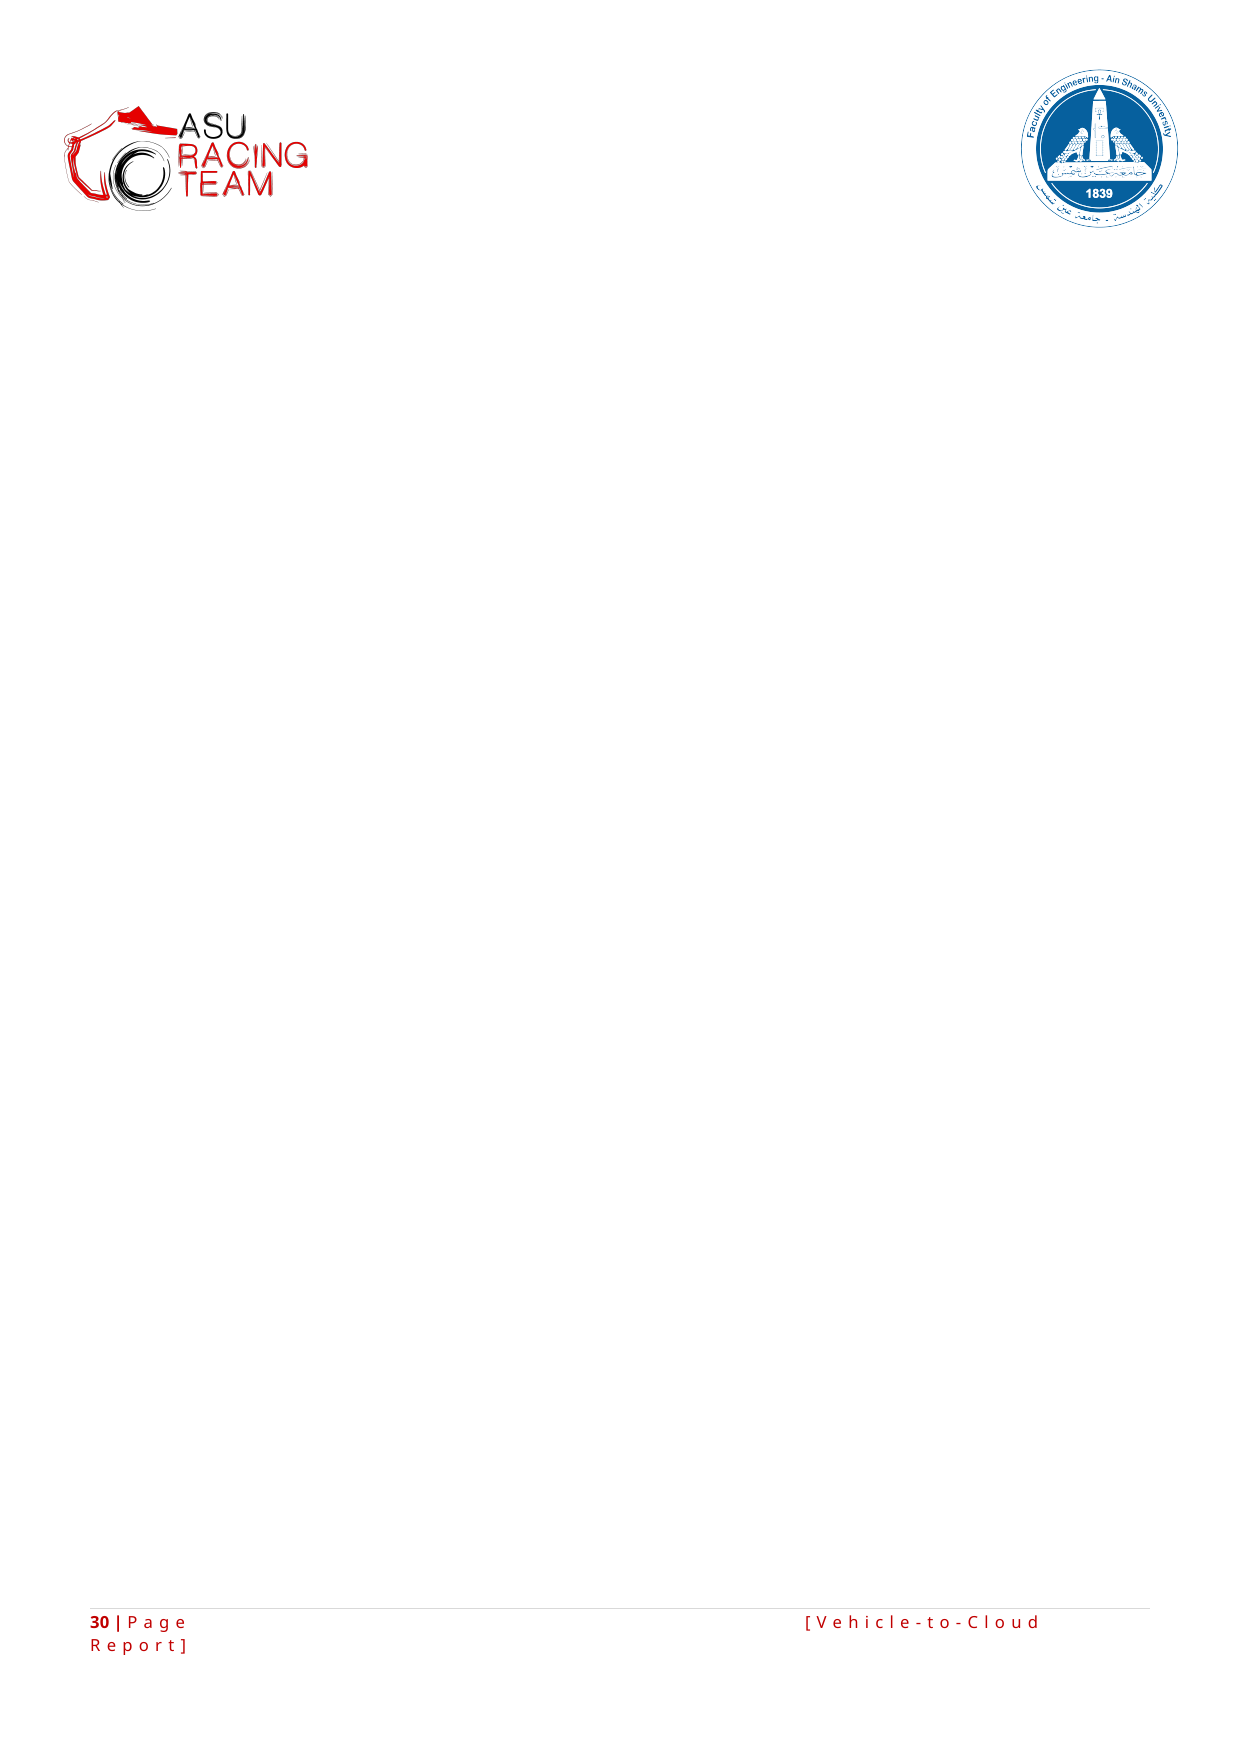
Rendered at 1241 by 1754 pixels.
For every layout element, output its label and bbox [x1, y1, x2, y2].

picture [64, 106, 308, 211]
picture [1017, 66, 1181, 230]
